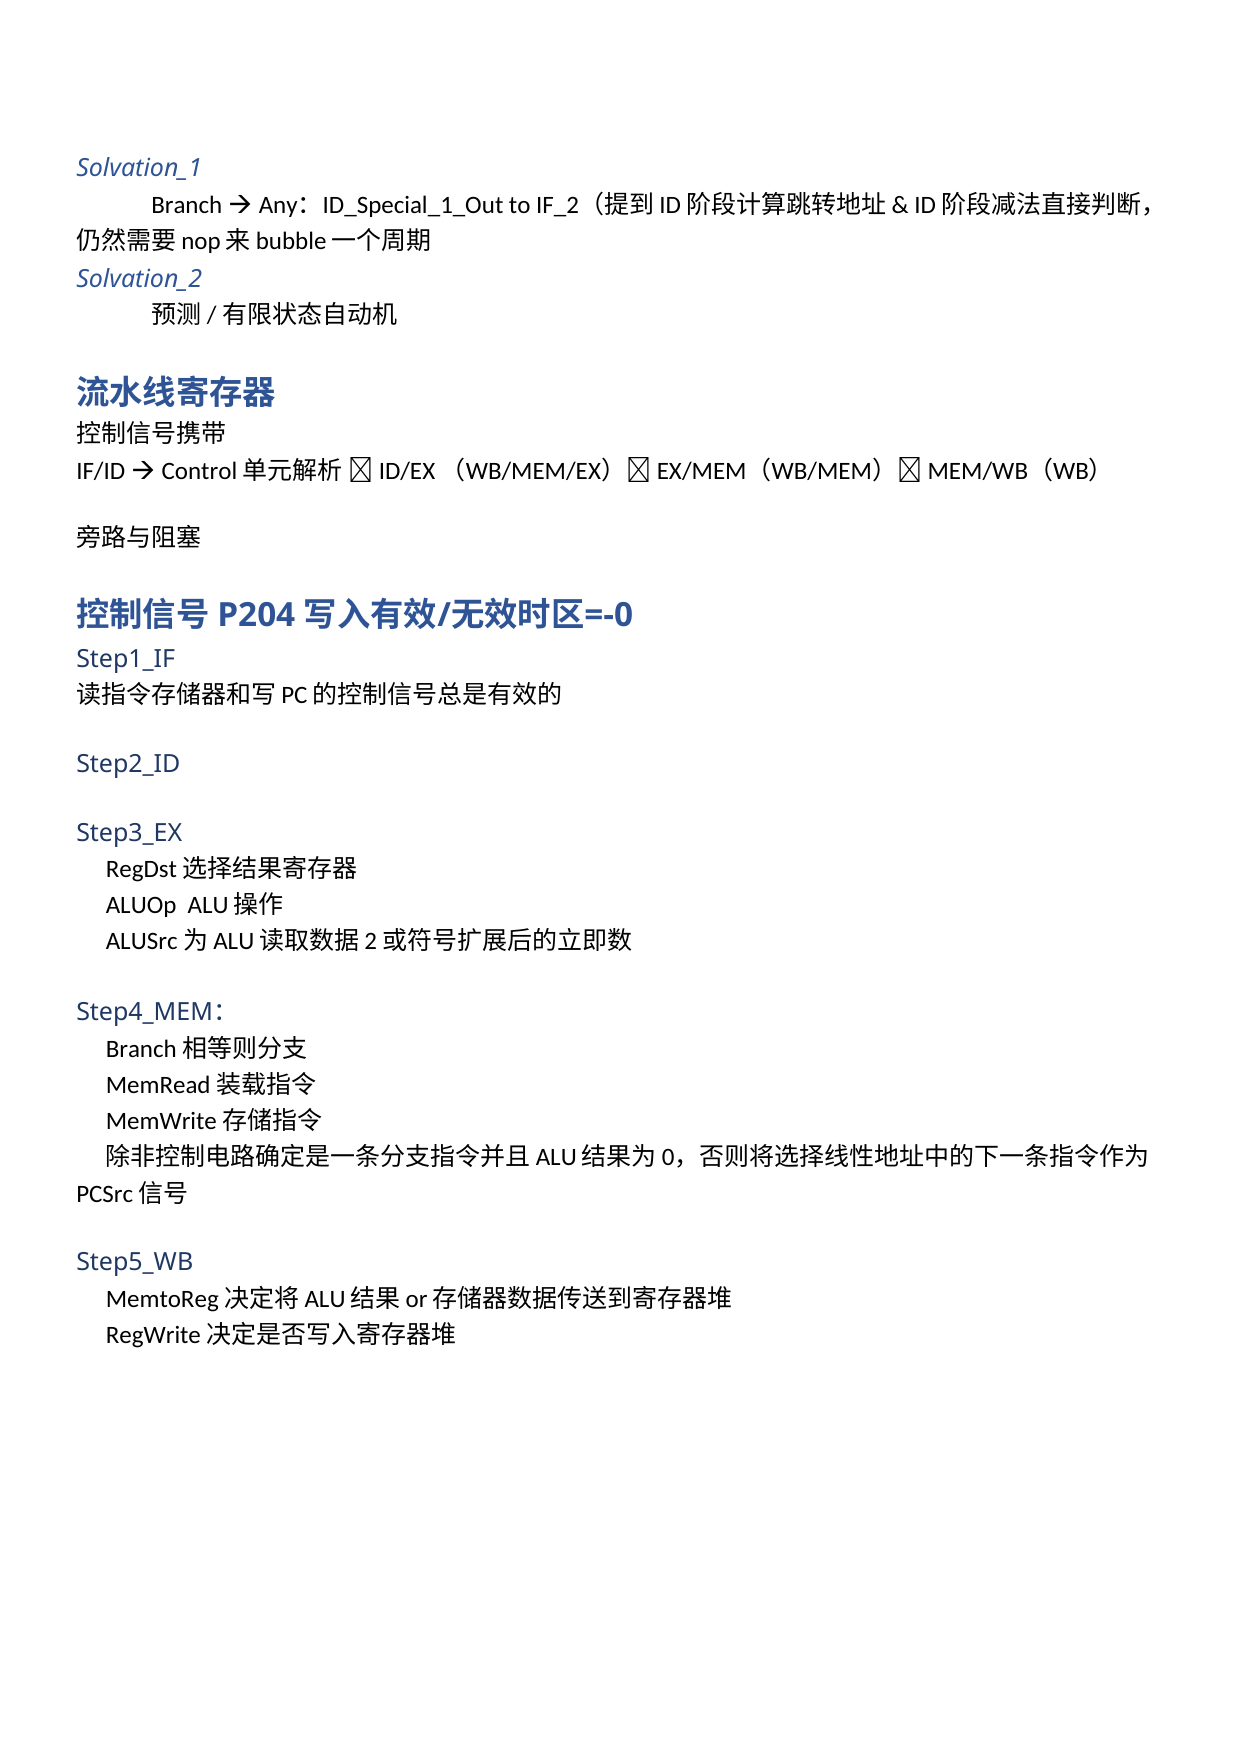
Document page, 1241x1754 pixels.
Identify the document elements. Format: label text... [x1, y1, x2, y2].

subtitle Step3_EX [76, 814, 1155, 848]
text 读指令存储器和写PC的控制信号总是有效的 [76, 674, 1155, 711]
text ALUSrc 为ALU读取数据2或符号扩展后的立即数 [76, 921, 1155, 957]
subtitle Step5_WB [76, 1244, 1155, 1278]
text 旁路与阻塞 [76, 517, 1155, 553]
subtitle Step2_ID [76, 746, 1155, 779]
text RegWrite 决定是否写入寄存器堆 [76, 1314, 1155, 1351]
list 预测 / 有限状态自动机 [76, 295, 1155, 331]
text RegDst 选择结果寄存器 [76, 848, 1155, 884]
text 除非控制电路确定是一条分支指令并且ALU结果为0，否则将选择线性地址中的下一条指令作为PCSrc信号 [76, 1137, 1155, 1209]
text MemtoReg 决定将ALU结果or存储器数据传送到寄存器堆 [76, 1278, 1155, 1314]
text IF/ID Control单元解析 ID/EX （WB/MEM/EX） EX/MEM（WB/MEM） MEM/WB（WB） [76, 450, 1155, 486]
subtitle 控制信号 P204 写入有效/无效时区=-0 [76, 588, 1155, 636]
text Branch相等则分支 [76, 1028, 1155, 1064]
text ALUOp ALU操作 [76, 884, 1155, 921]
text MemRead 装载指令 [76, 1064, 1155, 1101]
text MemWrite 存储指令 [76, 1101, 1155, 1137]
subtitle 流水线寄存器 [76, 366, 1155, 414]
subtitle Solvation_2 [76, 261, 1155, 295]
subtitle Step4_MEM： [76, 992, 1155, 1028]
subtitle Solvation_1 [76, 150, 1155, 184]
text 控制信号携带 [76, 414, 1155, 450]
subtitle Step1_IF [76, 641, 1155, 674]
list Branch Any：ID_Special_1_Out to IF_2（提到ID阶段计算跳转地址 & ID阶段减法直接判断，仍然需要nop来bubble一个周期 [76, 184, 1155, 257]
